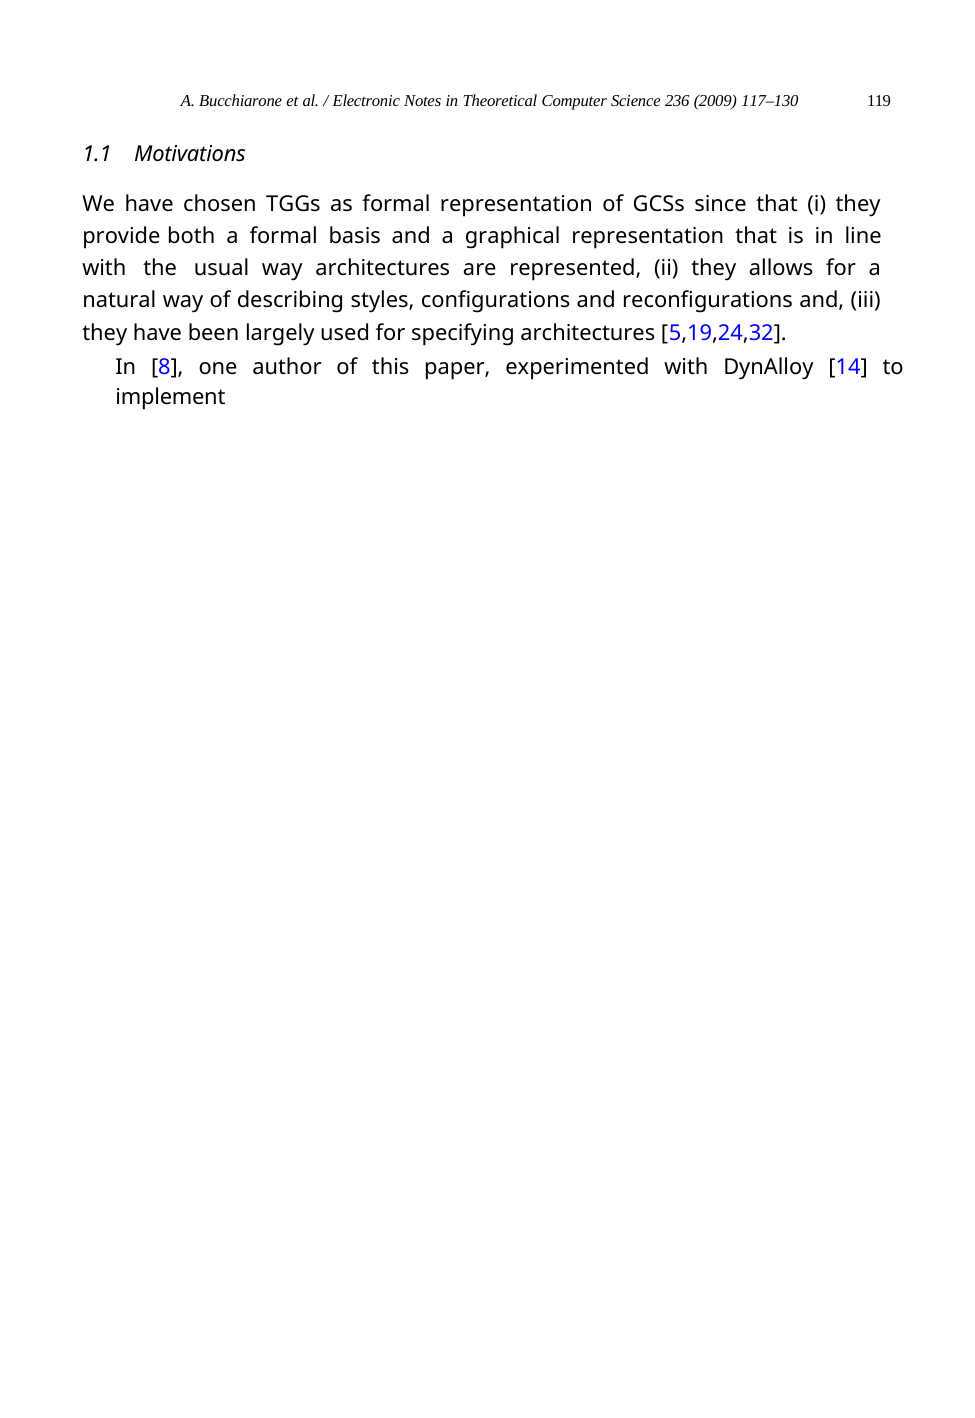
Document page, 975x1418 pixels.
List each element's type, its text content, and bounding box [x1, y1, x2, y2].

text We have chosen TGGs as formal representation of GCSs since that (i) they provide both a formal basis and a graphical representation that is in line with the usual way architectures are represented, (ii) they allows for a natural way of describing styles, configurations and reconfigurations and, (iii) they have been largely used for specifying architectures [5,19,24,32]. [82, 188, 882, 346]
list Motivations [82, 138, 904, 168]
text In [8], one author of this paper, experimented with DynAlloy [14] to implement [115, 351, 904, 411]
